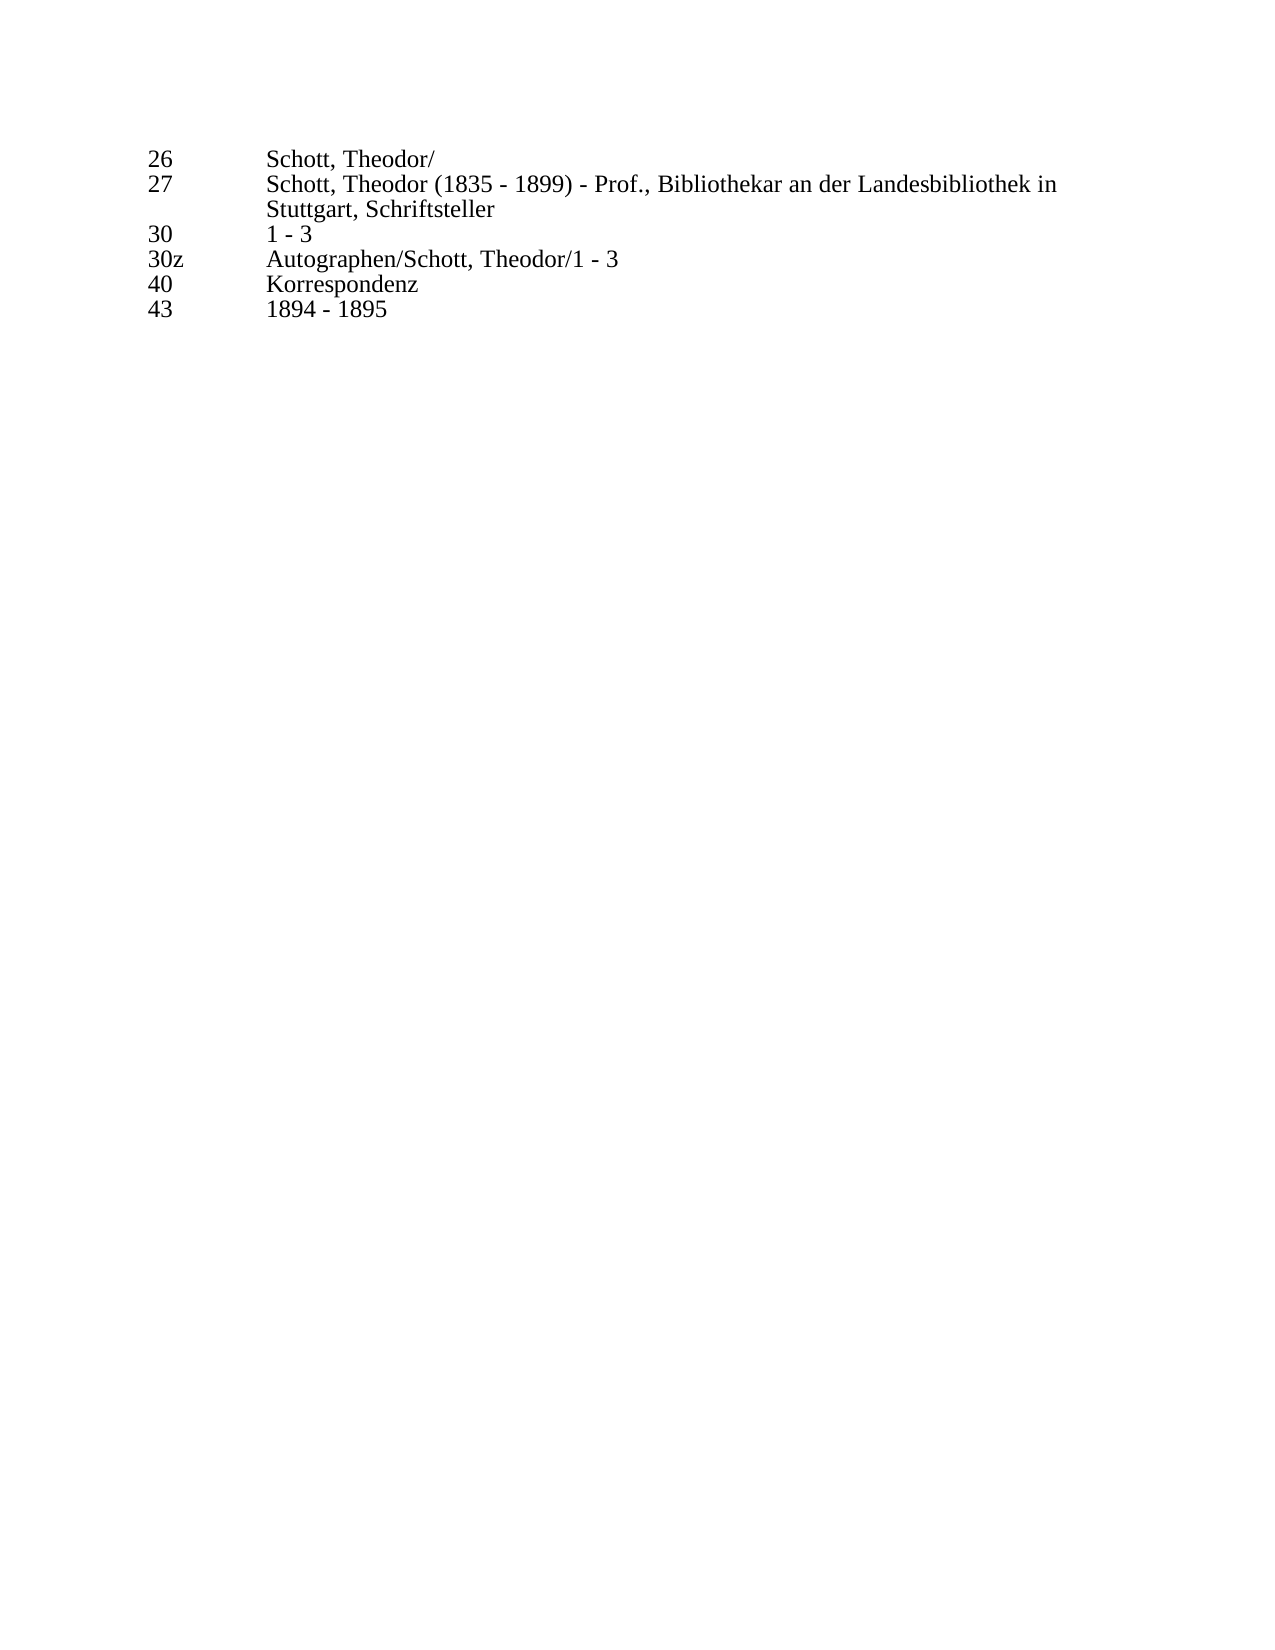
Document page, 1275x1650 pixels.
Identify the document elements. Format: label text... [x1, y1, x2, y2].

text 30 1 - 3 [148, 223, 1127, 248]
text 26 Schott, Theodor/ [148, 148, 1127, 173]
text 27 p[1{Schott}, 2{Theodor} (7{1835 - 1899}) - 4{Prof}., 5{Bibliothekar} an der k[1{Landesbibliothek} in 2{Stuttgart}]k, Schriftsteller]p [148, 173, 1127, 223]
text 30z Autographen/Schott, Theodor/1 - 3 [148, 248, 1127, 273]
text 43 1894 - 1895 [148, 298, 1127, 323]
text 40 Korrespondenz [148, 273, 1127, 298]
